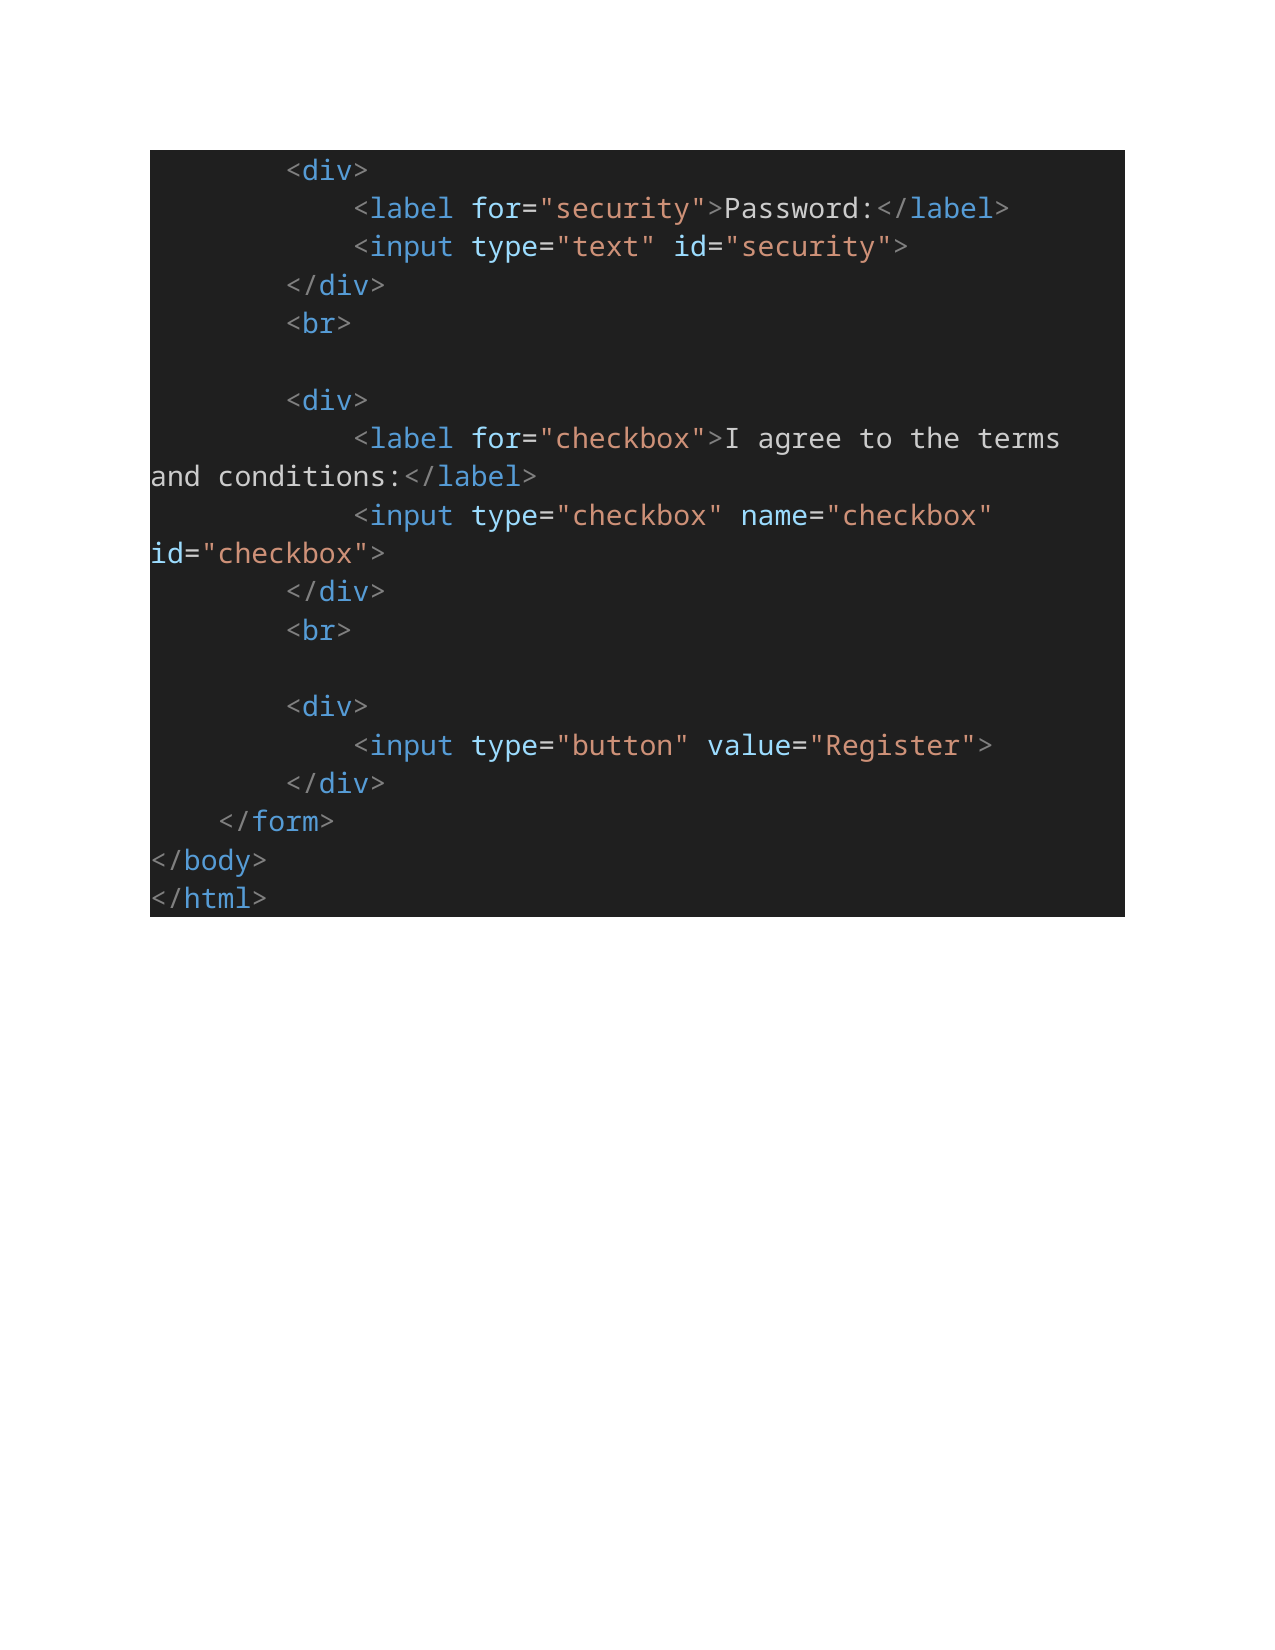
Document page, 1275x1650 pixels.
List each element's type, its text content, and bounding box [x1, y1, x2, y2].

text <div> [150, 150, 1125, 188]
text <div> [150, 380, 1125, 418]
text </body> [150, 840, 1125, 878]
text <div> [150, 687, 1125, 725]
text </form> [150, 802, 1125, 840]
text <input type="checkbox" name="checkbox" id="checkbox"> [150, 495, 1125, 572]
text <br> [150, 610, 1125, 648]
text </div> [150, 265, 1125, 303]
text </div> [150, 572, 1125, 610]
text <label for="security">Password:</label> [150, 188, 1125, 227]
text </html> [150, 878, 1125, 917]
text <br> [150, 303, 1125, 342]
text <label for="checkbox">I agree to the terms and conditions:</label> [150, 418, 1125, 495]
text <input type="button" value="Register"> [150, 725, 1125, 763]
text <input type="text" id="security"> [150, 227, 1125, 265]
text </div> [150, 763, 1125, 802]
